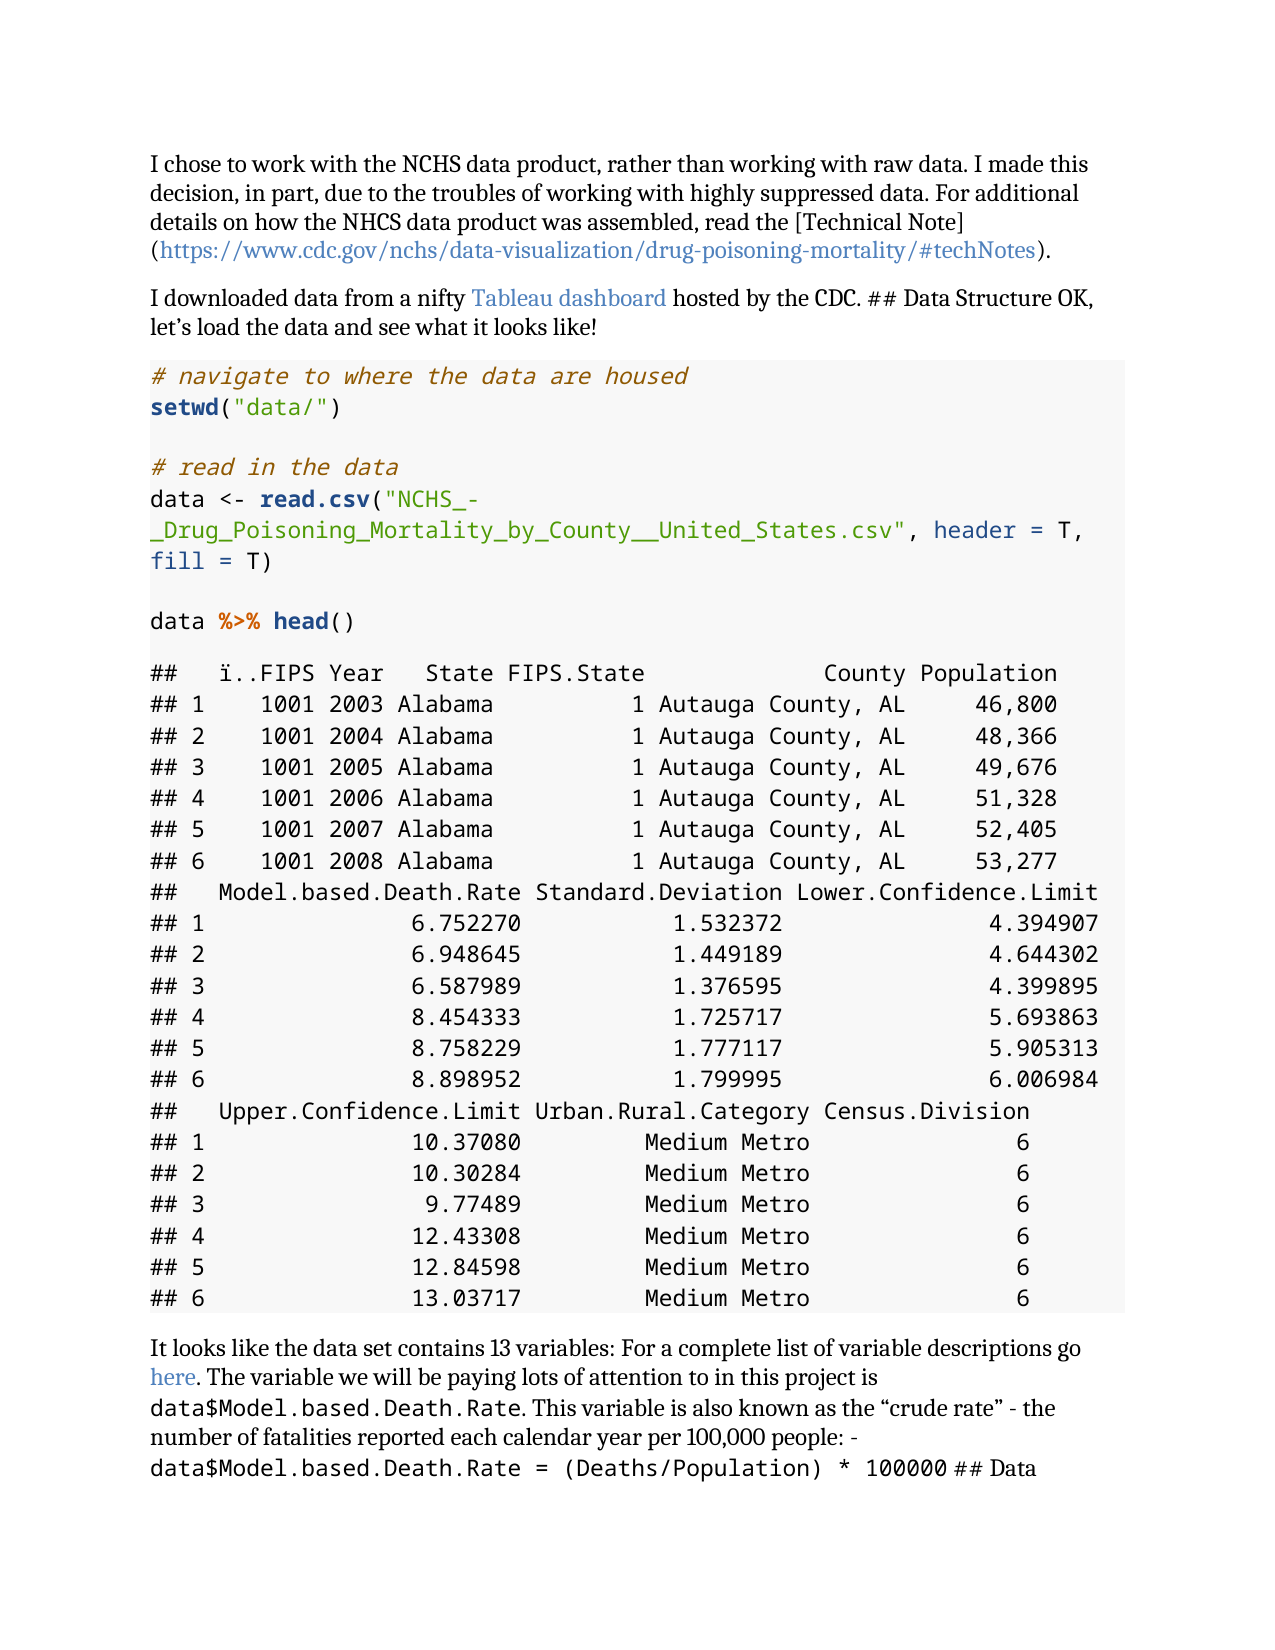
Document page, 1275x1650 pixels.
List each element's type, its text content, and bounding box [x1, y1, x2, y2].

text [150, 1334, 1125, 1483]
text # navigate to where the data are housed setwd("data/") # read in the data data <- read.csv("NCHS_-_Drug_Poisoning_Mortality_by_County__United_States.csv", header = T, fill = T) data %>% head() [150, 360, 1125, 636]
text I chose to work with the NCHS data product, rather than working with raw data. I made this decision, in part, due to the troubles of working with highly suppressed data. For additional details on how the NHCS data product was assembled, read the [Technical Note] (https://www.cdc.gov/nchs/data-visualization/drug-poisoning-mortality/#techNotes). [150, 150, 1125, 265]
text I downloaded data from a nifty Tableau dashboard hosted by the CDC. ## Data Structure OK, let’s load the data and see what it looks like! [150, 284, 1125, 341]
text ## ï..FIPS Year State FIPS.State County Population ## 1 1001 2003 Alabama 1 Autauga County, AL 46,800 ## 2 1001 2004 Alabama 1 Autauga County, AL 48,366 ## 3 1001 2005 Alabama 1 Autauga County, AL 49,676 ## 4 1001 2006 Alabama 1 Autauga County, AL 51,328 ## 5 1001 2007 Alabama 1 Autauga County, AL 52,405 ## 6 1001 2008 Alabama 1 Autauga County, AL 53,277 ## Model.based.Death.Rate Standard.Deviation Lower.Confidence.Limit ## 1 6.752270 1.532372 4.394907 ## 2 6.948645 1.449189 4.644302 ## 3 6.587989 1.376595 4.399895 ## 4 8.454333 1.725717 5.693863 ## 5 8.758229 1.777117 5.905313 ## 6 8.898952 1.799995 6.006984 ## Upper.Confidence.Limit Urban.Rural.Category Census.Division ## 1 10.37080 Medium Metro 6 ## 2 10.30284 Medium Metro 6 ## 3 9.77489 Medium Metro 6 ## 4 12.43308 Medium Metro 6 ## 5 12.84598 Medium Metro 6 ## 6 13.03717 Medium Metro 6 [150, 657, 1125, 1313]
